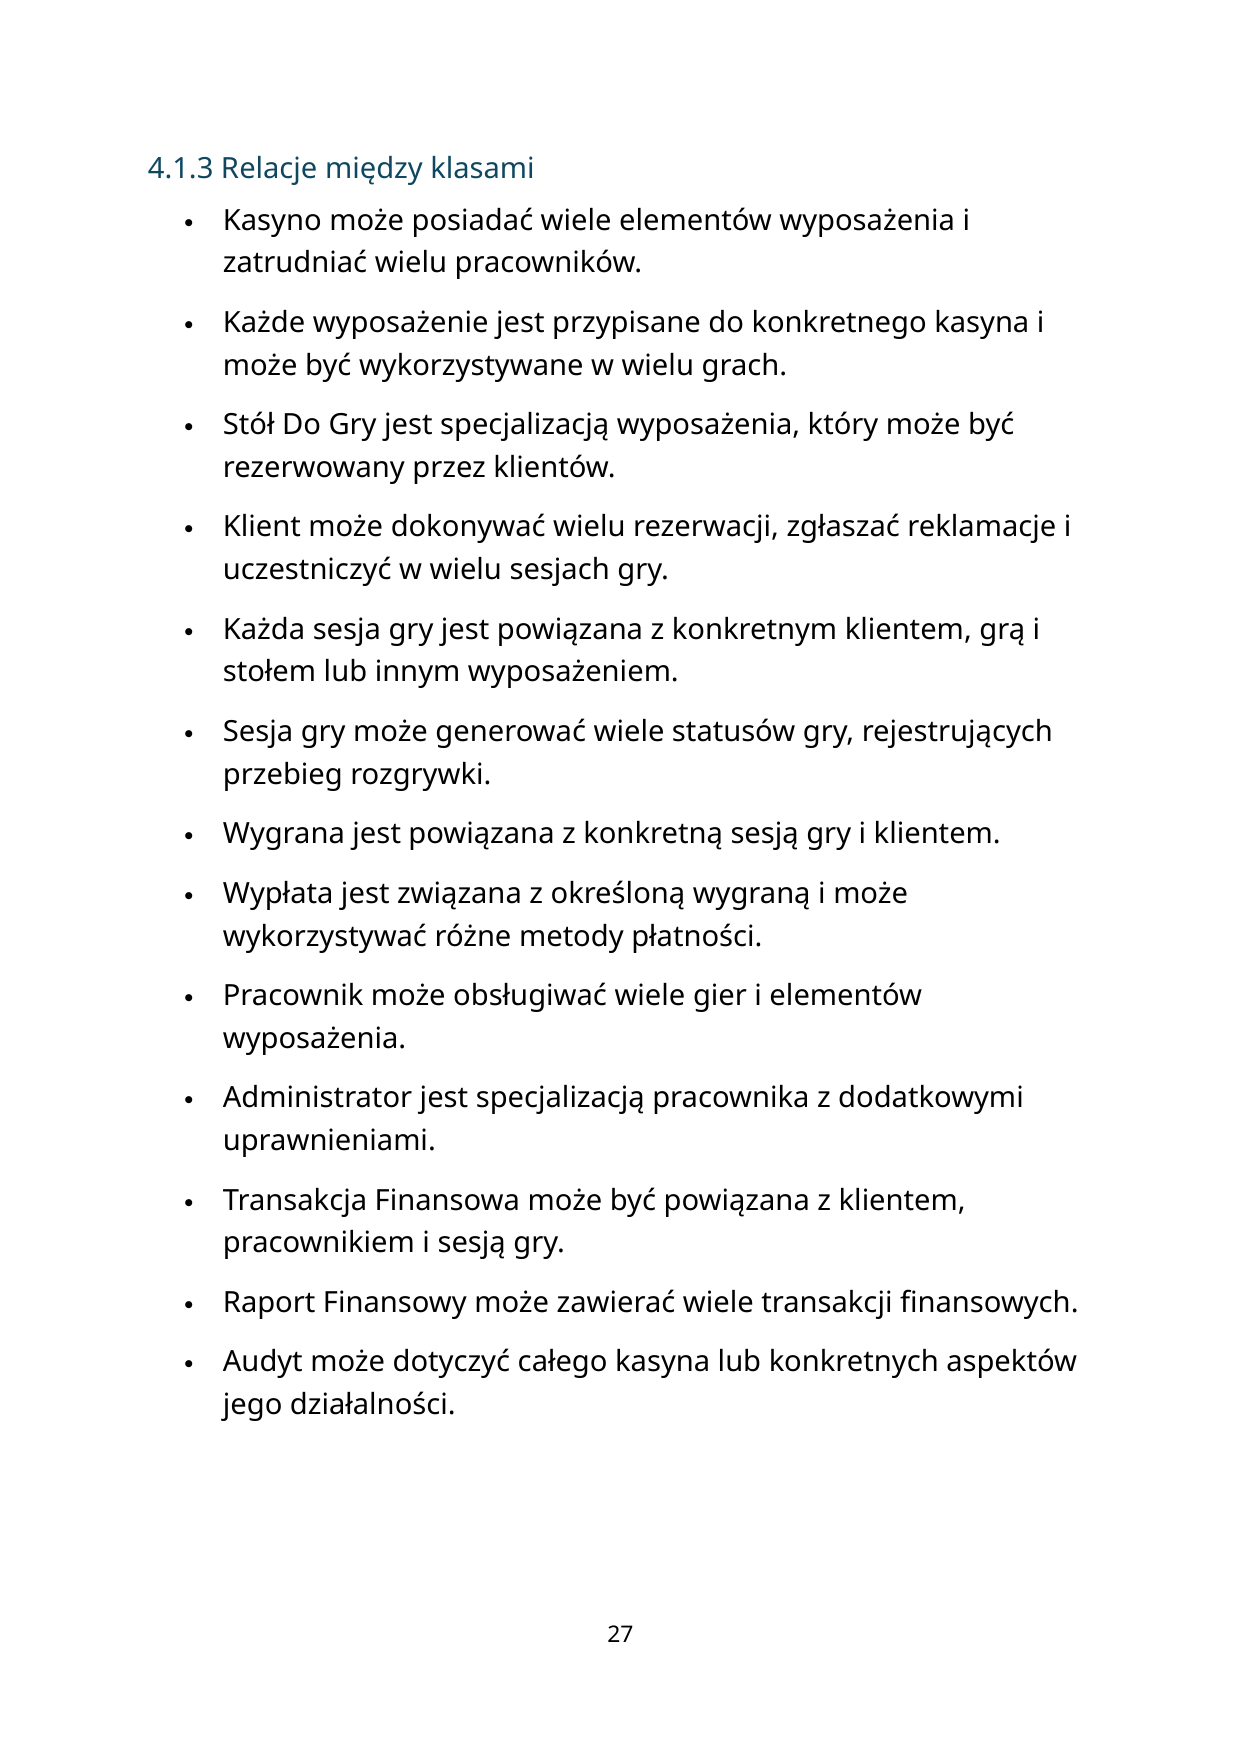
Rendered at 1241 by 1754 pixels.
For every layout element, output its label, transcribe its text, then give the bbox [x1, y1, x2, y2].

list Kasyno może posiadać wiele elementów wyposażenia i zatrudniać wielu pracowników. [185, 199, 1093, 281]
list Pracownik może obsługiwać wiele gier i elementów wyposażenia. [185, 974, 1093, 1057]
list Klient może dokonywać wielu rezerwacji, zgłaszać reklamacje i uczestniczyć w wielu sesjach gry. [185, 506, 1093, 588]
list Każda sesja gry jest powiązana z konkretnym klientem, grą i stołem lub innym wyposażeniem. [185, 608, 1093, 690]
list Wypłata jest związana z określoną wygraną i może wykorzystywać różne metody płatności. [185, 872, 1093, 954]
subtitle 4.1.3 Relacje między klasami [148, 148, 1093, 187]
list Administrator jest specjalizacją pracownika z dodatkowymi uprawnieniami. [185, 1077, 1093, 1159]
list Transakcja Finansowa może być powiązana z klientem, pracownikiem i sesją gry. [185, 1179, 1093, 1261]
list Wygrana jest powiązana z konkretną sesją gry i klientem. [185, 812, 1093, 852]
list Audyt może dotyczyć całego kasyna lub konkretnych aspektów jego działalności. [185, 1341, 1093, 1423]
list Sesja gry może generować wiele statusów gry, rejestrujących przebieg rozgrywki. [185, 710, 1093, 793]
list Stół Do Gry jest specjalizacją wyposażenia, który może być rezerwowany przez klientów. [185, 403, 1093, 486]
list Każde wyposażenie jest przypisane do konkretnego kasyna i może być wykorzystywane w wielu grach. [185, 301, 1093, 383]
list Raport Finansowy może zawierać wiele transakcji finansowych. [185, 1281, 1093, 1321]
